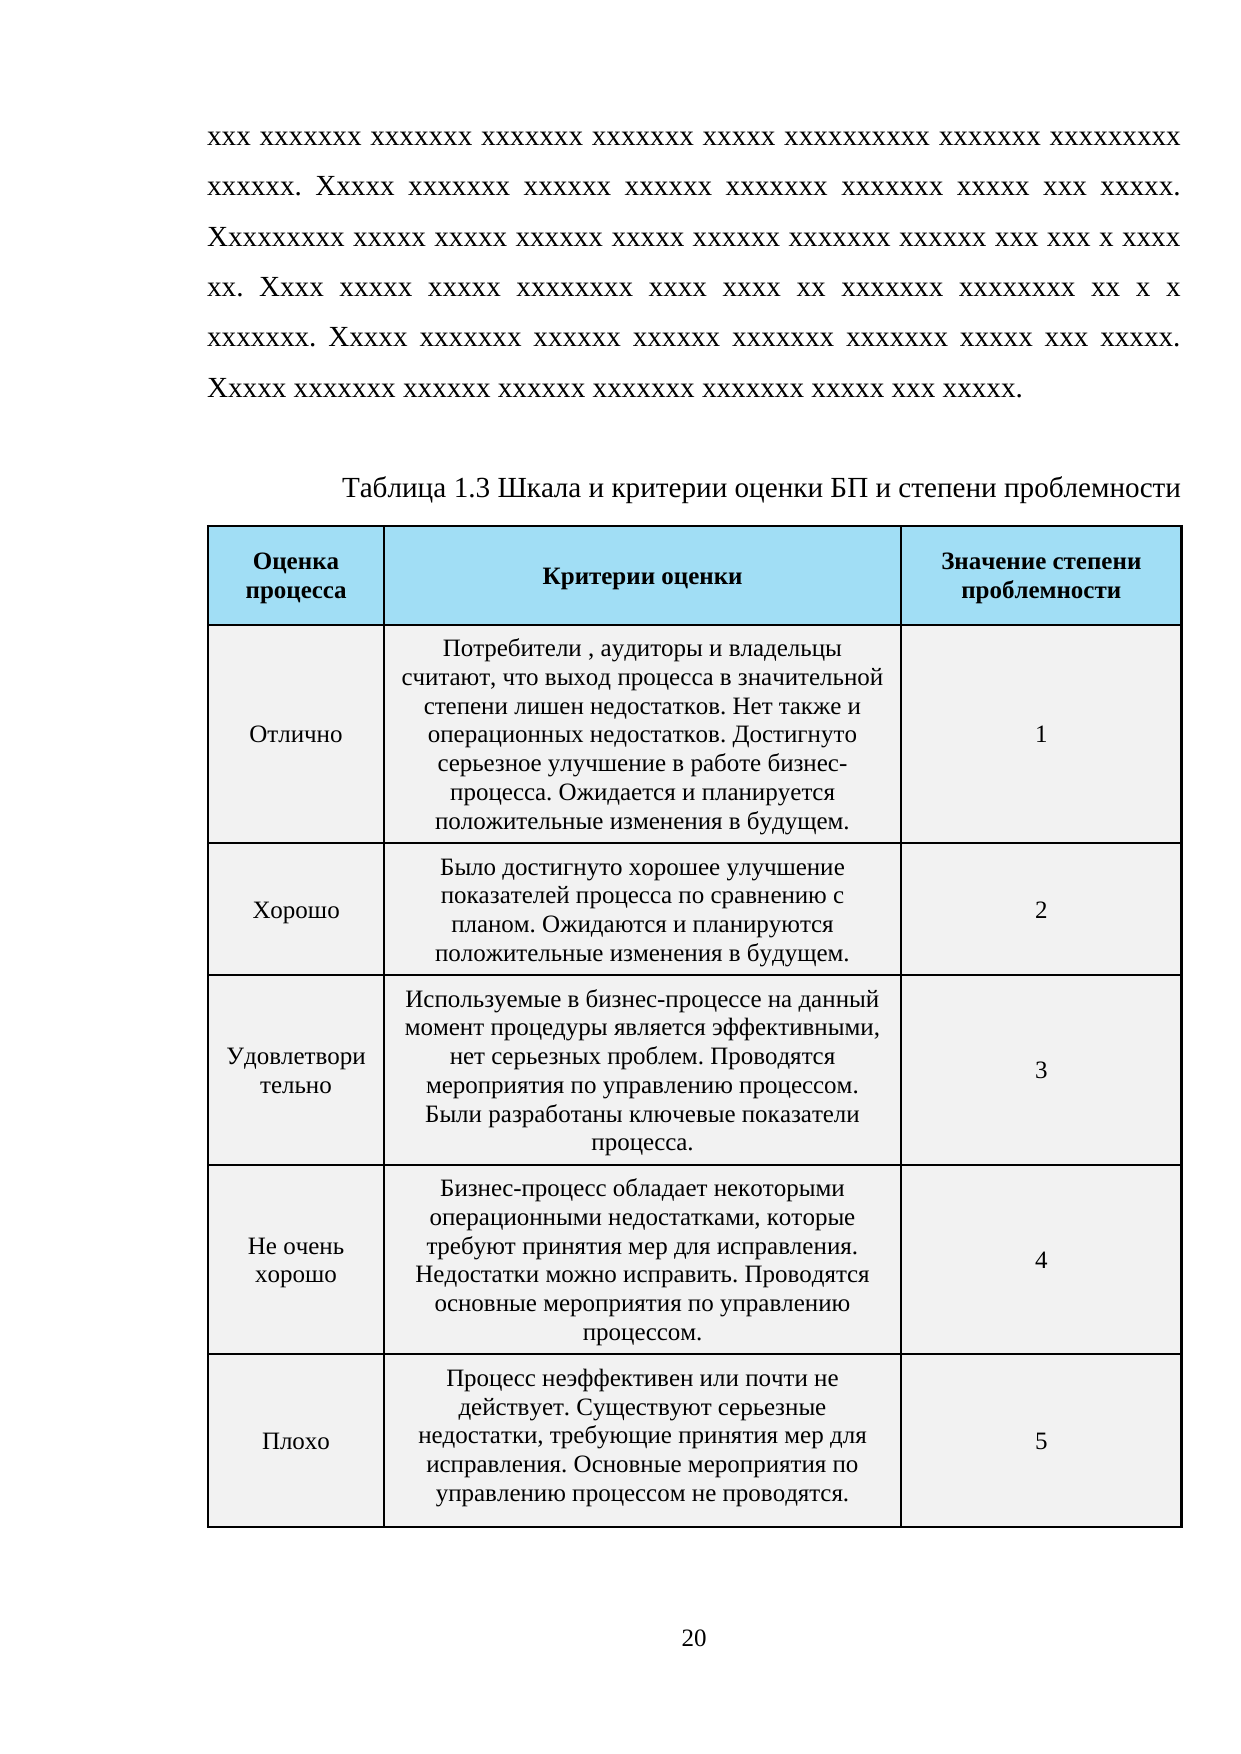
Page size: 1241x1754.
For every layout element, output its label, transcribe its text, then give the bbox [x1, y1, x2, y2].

table_cell Отлично [209, 626, 383, 842]
table_cell Бизнес-процесс обладает некоторыми операционными недостатками, которые требуют принятия мер для исправления. Недостатки можно исправить. Проводятся основные мероприятия по управлению процессом. [385, 1166, 900, 1353]
table_cell Не очень хорошо [209, 1166, 383, 1353]
table_cell Потребители , аудиторы и владельцы считают, что выход процесса в значительной степени лишен недостатков. Нет также и операционных недостатков. Достигнуто серьезное улучшение в работе бизнес-процесса. Ожидается и планируется положительные изменения в будущем. [385, 626, 900, 842]
table_cell Используемые в бизнес-процессе на данный момент процедуры является эффективными, нет серьезных проблем. Проводятся мероприятия по управлению процессом. Были разработаны ключевые показатели процесса. [385, 976, 900, 1164]
table_cell 4 [902, 1166, 1180, 1353]
table_cell 2 [902, 844, 1180, 974]
table_cell Процесс неэффективен или почти не действует. Существуют серьезные недостатки, требующие принятия мер для исправления. Основные мероприятия по управлению процессом не проводятся. [385, 1355, 900, 1526]
table_cell 1 [902, 626, 1180, 842]
table_cell Было достигнуто хорошее улучшение показателей процесса по сравнению с планом. Ожидаются и планируются положительные изменения в будущем. [385, 844, 900, 974]
table_cell Удовлетворительно [209, 976, 383, 1164]
table_header Критерии оценки [385, 527, 900, 624]
table_cell 5 [902, 1355, 1180, 1526]
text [207, 118, 1181, 403]
table_cell 3 [902, 976, 1180, 1164]
table_header Оценка процесса [209, 527, 383, 624]
text Таблица 1.3 Шкала и критерии оценки БП и степени проблемности [207, 470, 1181, 504]
table_cell Плохо [209, 1355, 383, 1526]
table_header Значение степени проблемности [902, 527, 1180, 624]
table_cell Хорошо [209, 844, 383, 974]
